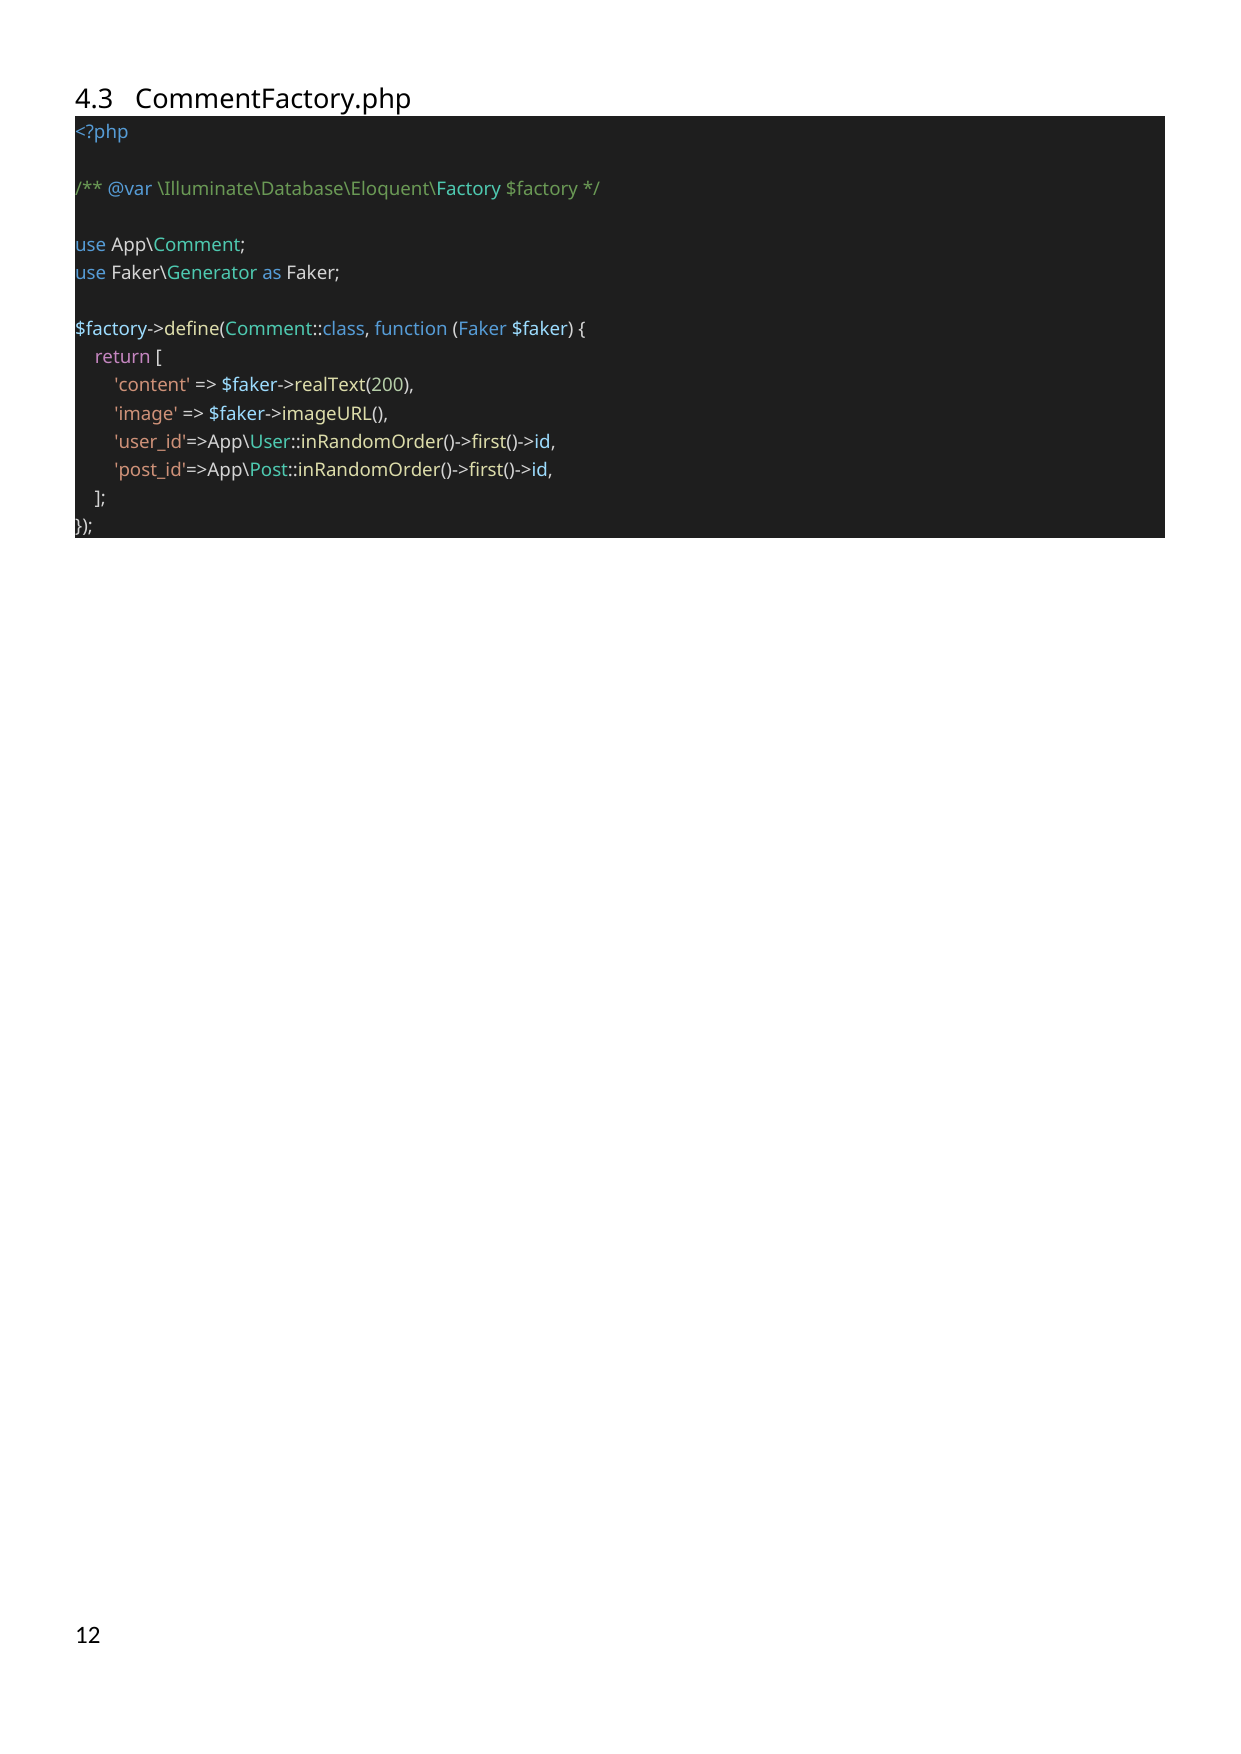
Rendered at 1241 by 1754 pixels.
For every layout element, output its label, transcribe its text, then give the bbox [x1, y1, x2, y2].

text 'post_id'=>App\Post::inRandomOrder()->first()->id, [75, 453, 1165, 482]
text 'user_id'=>App\User::inRandomOrder()->first()->id, [75, 425, 1165, 453]
text 'content' => $faker->realText(200), [75, 369, 1165, 397]
subtitle CommentFactory.php [75, 79, 1165, 116]
text }); [75, 510, 1165, 538]
text $factory->define(Comment::class, function (Faker $faker) { [75, 313, 1165, 341]
text use App\Comment; [75, 228, 1165, 257]
text /** @var \Illuminate\Database\Eloquent\Factory $factory */ [75, 172, 1165, 200]
text ]; [75, 482, 1165, 510]
text <?php [75, 116, 1165, 144]
text use Faker\Generator as Faker; [75, 257, 1165, 285]
text 'image' => $faker->imageURL(), [75, 397, 1165, 425]
text return [ [75, 341, 1165, 369]
